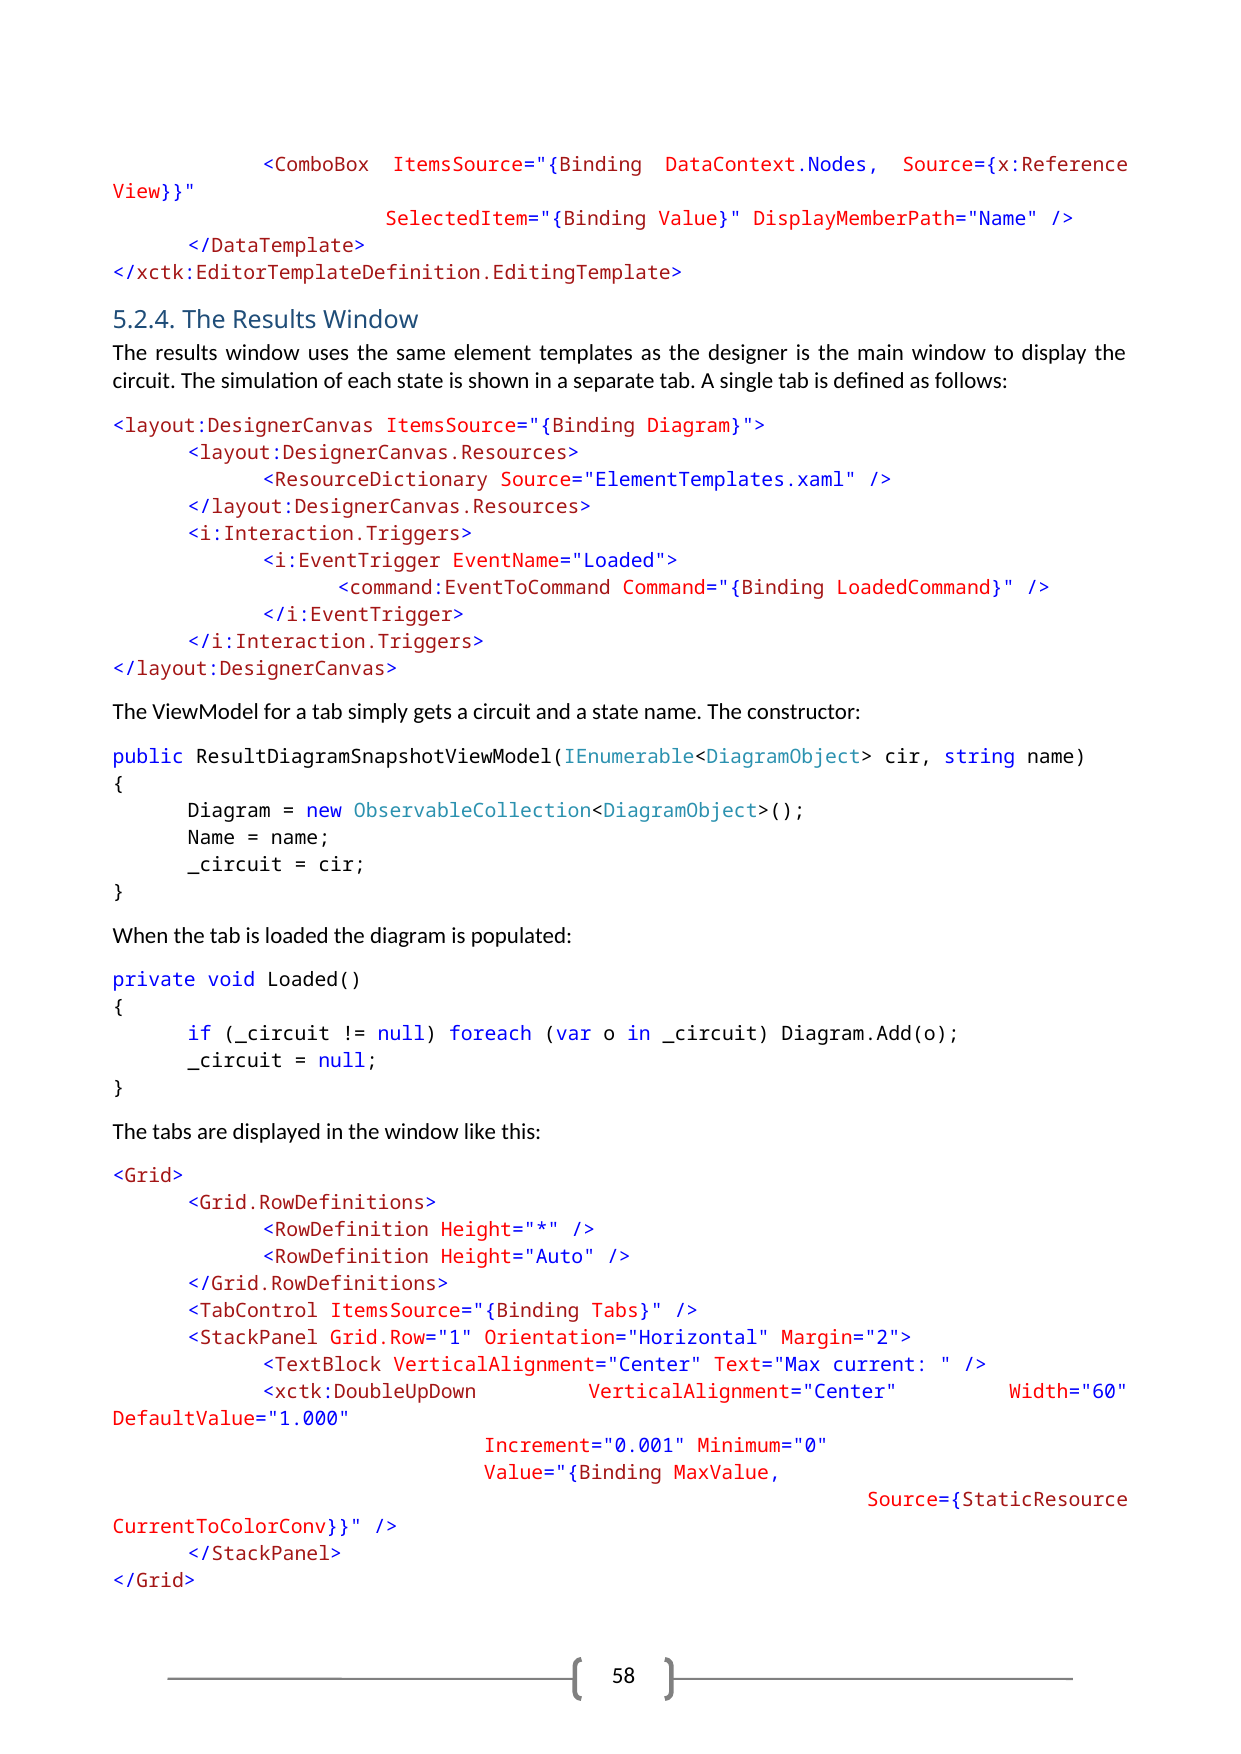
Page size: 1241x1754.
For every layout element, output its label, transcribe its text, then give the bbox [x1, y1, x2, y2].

text } [112, 1073, 1128, 1100]
text <ComboBox ItemsSource="{Binding DataContext.Nodes, Source={x:Reference View}}" [112, 150, 1128, 204]
text Name = name; [112, 823, 1128, 850]
text public ResultDiagramSnapshotViewModel(IEnumerable<DiagramObject> cir, string name) [112, 742, 1128, 769]
text SelectedItem="{Binding Value}" DisplayMemberPath="Name" /> [112, 204, 1128, 231]
text <TextBlock VerticalAlignment="Center" Text="Max current: " /> [112, 1351, 1128, 1377]
text </Grid.RowDefinitions> [112, 1269, 1128, 1297]
text When the tab is loaded the diagram is populated: [112, 921, 1128, 949]
text </i:Interaction.Triggers> [112, 627, 1128, 654]
text <Grid.RowDefinitions> [112, 1189, 1128, 1216]
text <TabControl ItemsSource="{Binding Tabs}" /> [112, 1297, 1128, 1323]
text </layout:DesignerCanvas> [112, 654, 1128, 681]
text } [112, 877, 1128, 904]
text </xctk:EditorTemplateDefinition.EditingTemplate> [112, 258, 1128, 285]
text </i:EventTrigger> [112, 600, 1128, 627]
text Diagram = new ObservableCollection<DiagramObject>(); [112, 796, 1128, 823]
text Source={StaticResource CurrentToColorConv}}" /> [112, 1485, 1128, 1539]
text _circuit = cir; [112, 850, 1128, 877]
text private void Loaded() [112, 965, 1128, 992]
text _circuit = null; [112, 1046, 1128, 1073]
text { [112, 769, 1128, 796]
text <layout:DesignerCanvas.Resources> [112, 438, 1128, 465]
text <StackPanel Grid.Row="1" Orientation="Horizontal" Margin="2"> [112, 1323, 1128, 1351]
subtitle The Results Window [112, 302, 1128, 336]
text Value="{Binding MaxValue, [112, 1458, 1128, 1485]
text if (_circuit != null) foreach (var o in _circuit) Diagram.Add(o); [112, 1019, 1128, 1046]
text The tabs are displayed in the window like this: [112, 1117, 1128, 1145]
text { [112, 992, 1128, 1019]
text <RowDefinition Height="Auto" /> [112, 1243, 1128, 1269]
text <RowDefinition Height="*" /> [112, 1216, 1128, 1243]
text </Grid> [112, 1566, 1128, 1593]
text Increment="0.001" Minimum="0" [112, 1431, 1128, 1458]
text <i:EventTrigger EventName="Loaded"> [112, 546, 1128, 573]
text </DataTemplate> [112, 231, 1128, 258]
text The results window uses the same element templates as the designer is the main window to display the circuit. The simulation of each state is shown in a separate tab. A single tab is defined as follows: [112, 338, 1128, 394]
text <xctk:DoubleUpDown VerticalAlignment="Center" Width="60" DefaultValue="1.000" [112, 1377, 1128, 1431]
text </layout:DesignerCanvas.Resources> [112, 492, 1128, 519]
text <Grid> [112, 1162, 1128, 1189]
text The ViewModel for a tab simply gets a circuit and a state name. The constructor: [112, 697, 1128, 726]
text </StackPanel> [112, 1539, 1128, 1566]
text <layout:DesignerCanvas ItemsSource="{Binding Diagram}"> [112, 411, 1128, 438]
text <ResourceDictionary Source="ElementTemplates.xaml" /> [112, 465, 1128, 492]
text <i:Interaction.Triggers> [112, 519, 1128, 546]
text <command:EventToCommand Command="{Binding LoadedCommand}" /> [112, 573, 1128, 600]
